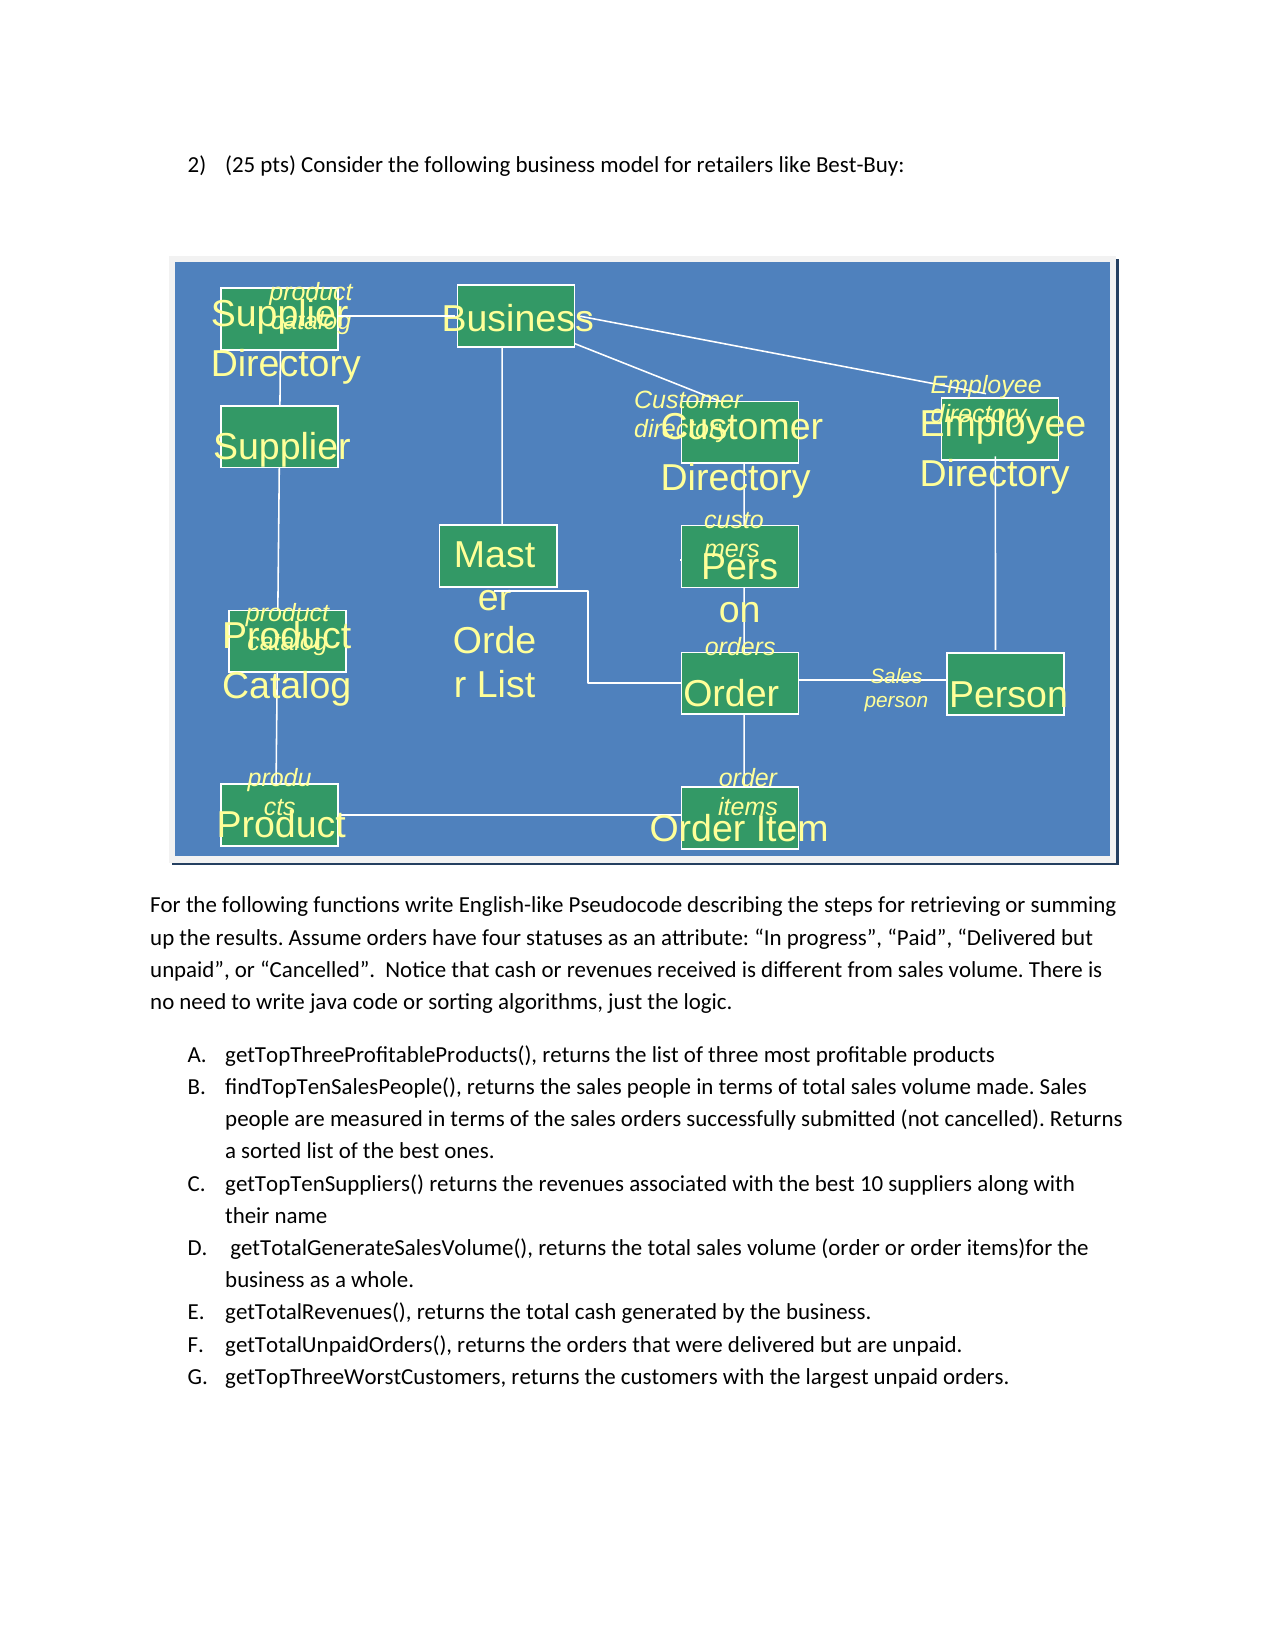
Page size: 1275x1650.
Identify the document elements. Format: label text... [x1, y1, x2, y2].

list (25 pts) Consider the following business model for retailers like Best-Buy: [187, 150, 1125, 178]
list findTopTenSalesPeople(), returns the sales people in terms of total sales volume made. Sales people are measured in terms of the sales orders successfully submitted (not cancelled). Returns a sorted list of the best ones. [187, 1072, 1125, 1164]
list getTopThreeProfitableProducts(), returns the list of three most profitable products [187, 1040, 1125, 1068]
list getTopTenSuppliers() returns the revenues associated with the best 10 suppliers along with their name [187, 1169, 1125, 1229]
list getTotalGenerateSalesVolume(), returns the total sales volume (order or order items)for the business as a whole. [187, 1233, 1125, 1293]
list getTopThreeWorstCustomers, returns the customers with the largest unpaid orders. [187, 1362, 1125, 1390]
text For the following functions write English-like Pseudocode describing the steps for retrieving or summing up the results. Assume orders have four statuses as an attribute: “In progress”, “Paid”, “Delivered but unpaid”, or “Cancelled”. Notice that cash or revenues received is different from sales volume. There is no need to write java code or sorting algorithms, just the logic. [150, 890, 1125, 1015]
list getTotalUnpaidOrders(), returns the orders that were delivered but are unpaid. [187, 1330, 1125, 1358]
list getTotalRevenues(), returns the total cash generated by the business. [187, 1297, 1125, 1326]
